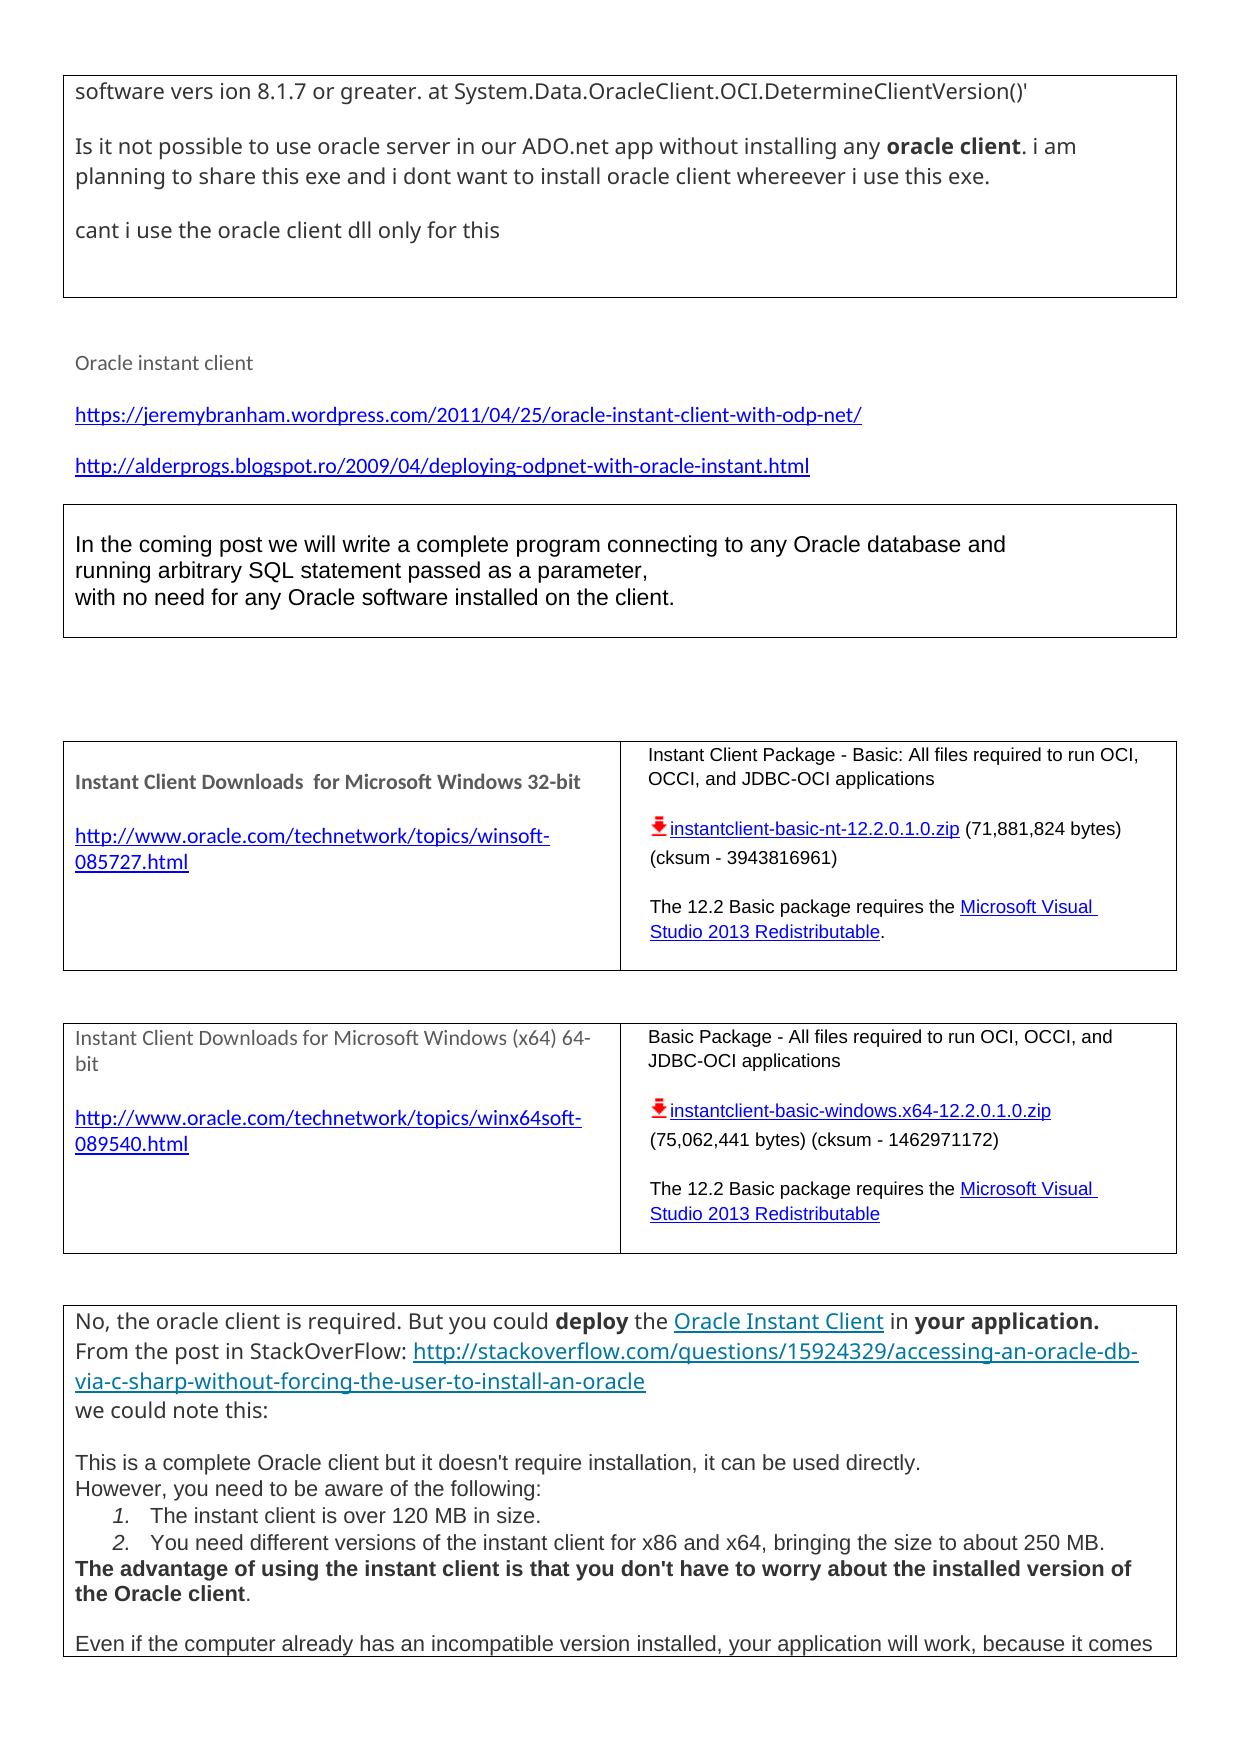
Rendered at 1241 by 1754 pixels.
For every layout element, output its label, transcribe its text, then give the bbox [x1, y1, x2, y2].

picture [649, 815, 670, 836]
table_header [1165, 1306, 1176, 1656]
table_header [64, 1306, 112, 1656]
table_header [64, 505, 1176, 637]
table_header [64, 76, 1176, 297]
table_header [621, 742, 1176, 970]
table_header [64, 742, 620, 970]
text https://jeremybranham.wordpress.com/2011/04/25/oracle-instant-client-with-odp-net/ [75, 401, 1165, 427]
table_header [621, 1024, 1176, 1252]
picture [649, 1097, 670, 1118]
text Oracle instant client [75, 349, 1165, 376]
text http://alderprogs.blogspot.ro/2009/04/deploying-odpnet-with-oracle-instant.html [75, 452, 1165, 479]
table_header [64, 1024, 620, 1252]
